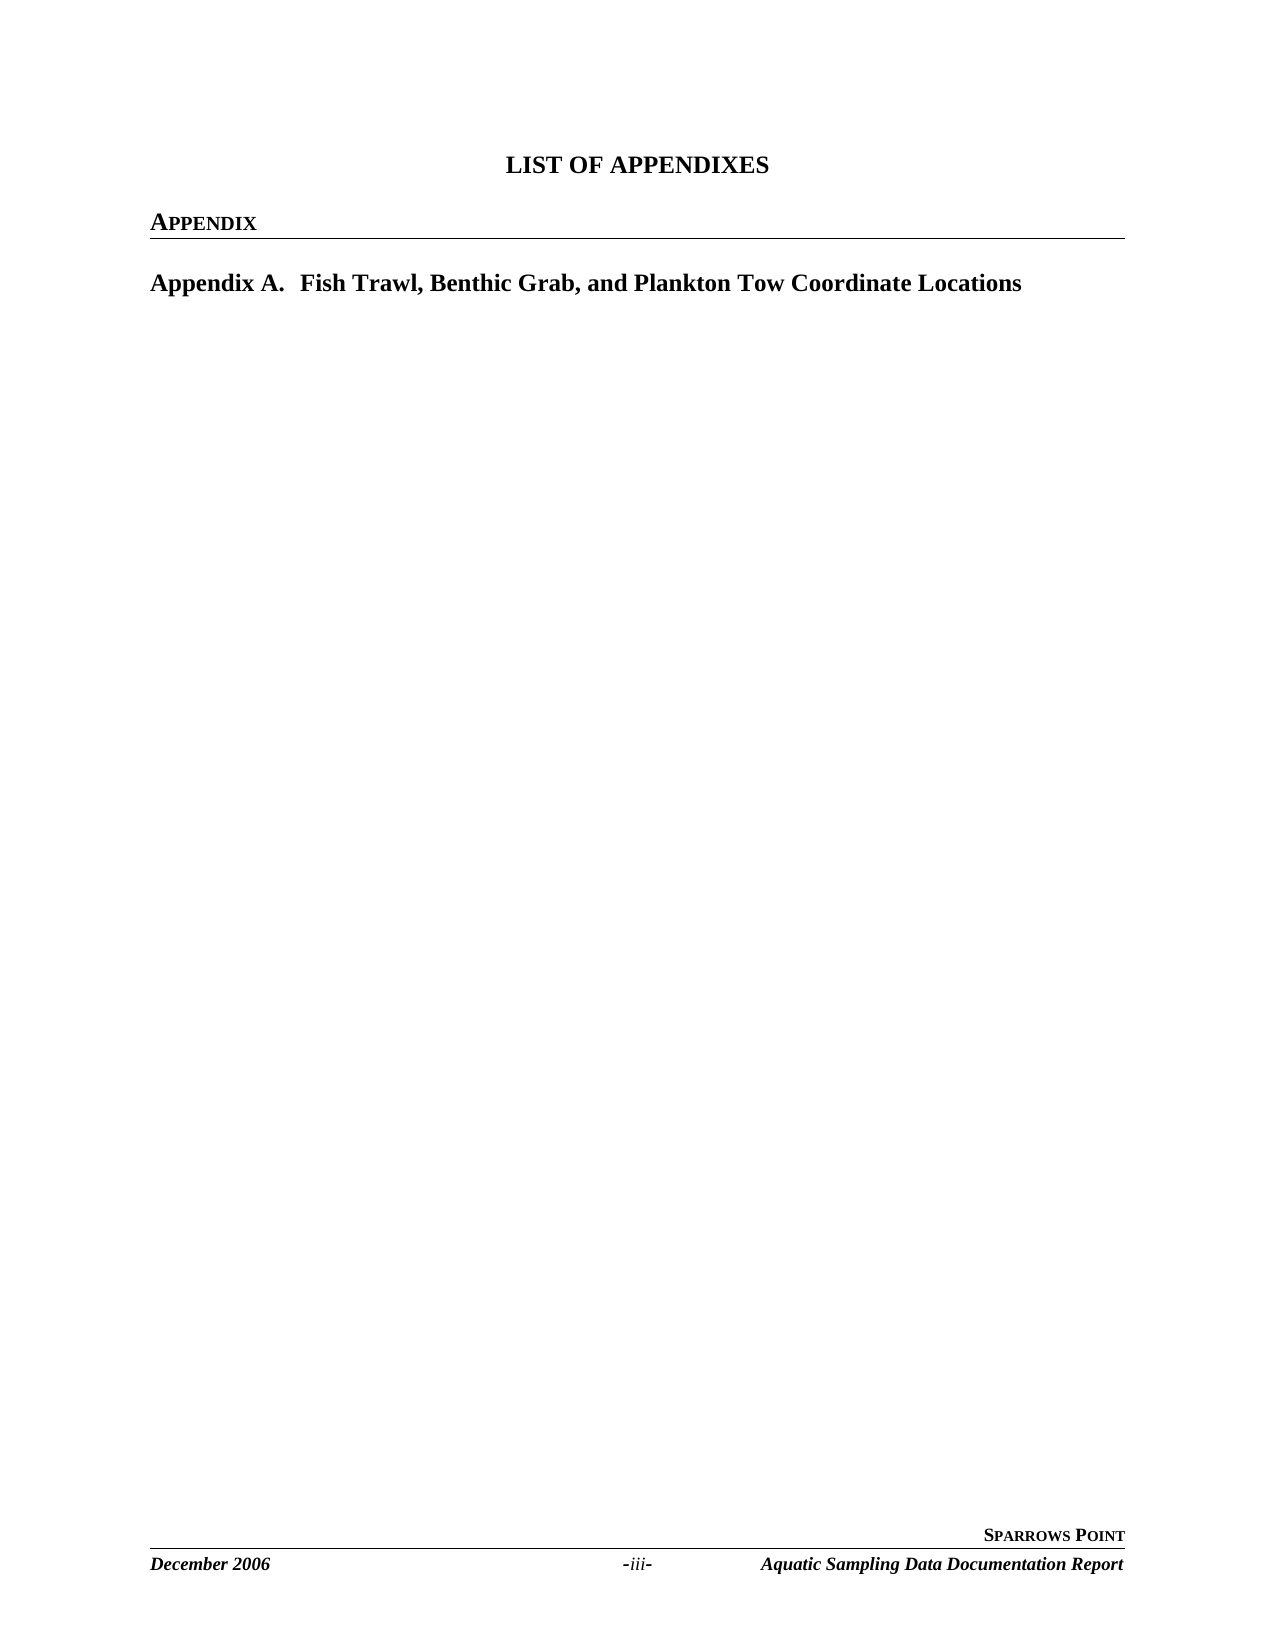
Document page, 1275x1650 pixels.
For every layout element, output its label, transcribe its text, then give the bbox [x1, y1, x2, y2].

text Appendix A. Fish Trawl, Benthic Grab, and Plankton Tow Coordinate Locations [150, 268, 1125, 297]
text LIST OF APPENDIXES [150, 150, 1125, 179]
subtitle Appendix [150, 207, 1125, 238]
